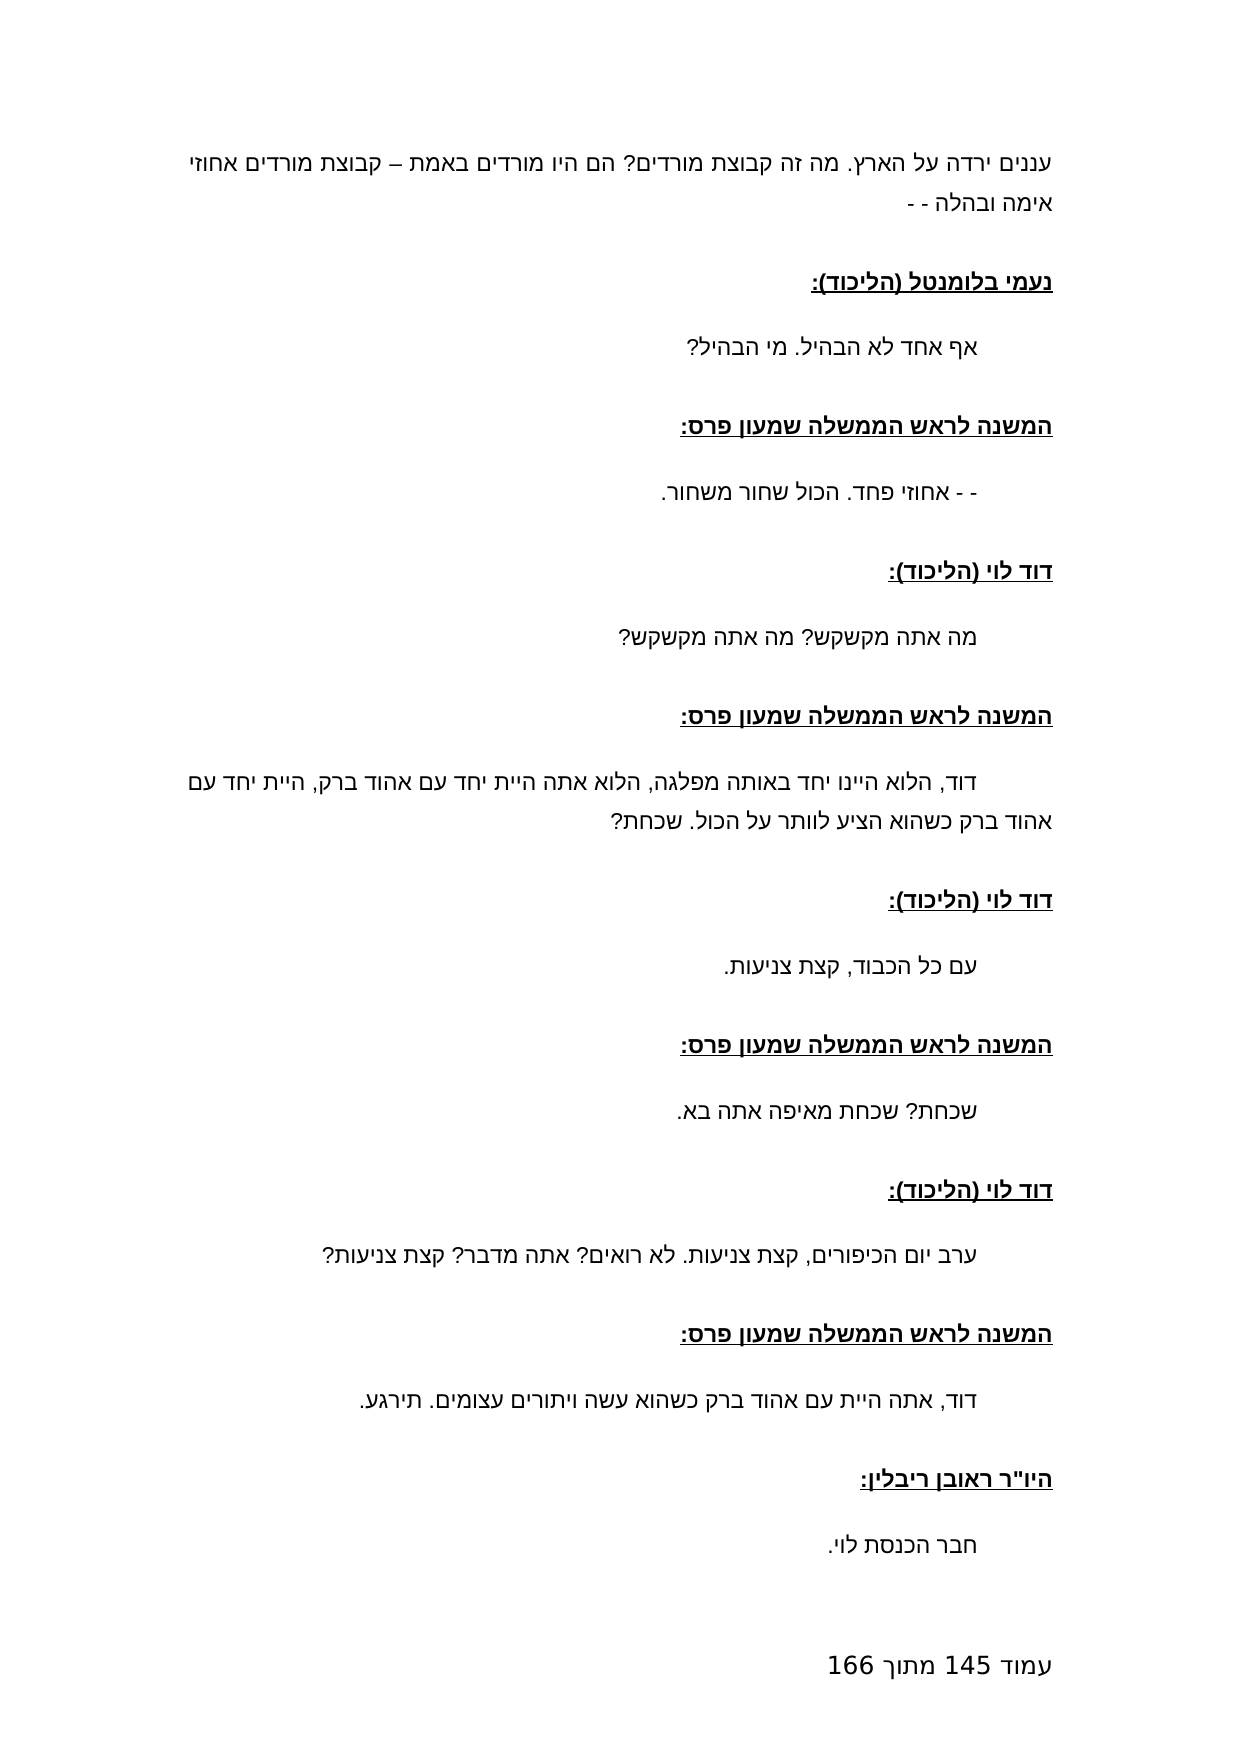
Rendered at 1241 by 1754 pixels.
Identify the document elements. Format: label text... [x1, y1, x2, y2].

text שכחת? שכחת מאיפה אתה בא. [187, 1098, 1053, 1124]
text דוד, הלוא היינו יחד באותה מפלגה, הלוא אתה היית יחד עם אהוד ברק, היית יחד עם אהוד ברק כשהוא הציע לוותר על הכול. שכחת? [187, 769, 1053, 834]
text המשנה לראש הממשלה שמעון פרס: [187, 1321, 1053, 1348]
text - - אחוזי פחד. הכול שחור משחור. [187, 479, 1053, 505]
text המשנה לראש הממשלה שמעון פרס: [187, 703, 1053, 729]
text עם כל הכבוד, קצת צניעות. [187, 953, 1053, 979]
text ערב יום הכיפורים, קצת צניעות. לא רואים? אתה מדבר? קצת צניעות? [187, 1242, 1053, 1269]
text מה אתה מקשקש? מה אתה מקשקש? [187, 624, 1053, 650]
text אף אחד לא הבהיל. מי הבהיל? [187, 334, 1053, 361]
text המשנה לראש הממשלה שמעון פרס: [187, 1032, 1053, 1058]
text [187, 150, 1053, 216]
text חבר הכנסת לוי. [187, 1532, 1053, 1558]
text המשנה לראש הממשלה שמעון פרס: [187, 413, 1053, 439]
text דוד לוי (הליכוד): [187, 887, 1053, 913]
text דוד, אתה היית עם אהוד ברק כשהוא עשה ויתורים עצומים. תירגע. [187, 1387, 1053, 1414]
text דוד לוי (הליכוד): [187, 1177, 1053, 1203]
text היו"ר ראובן ריבלין: [187, 1466, 1053, 1493]
text נעמי בלומנטל (הליכוד): [187, 268, 1053, 295]
text דוד לוי (הליכוד): [187, 558, 1053, 584]
